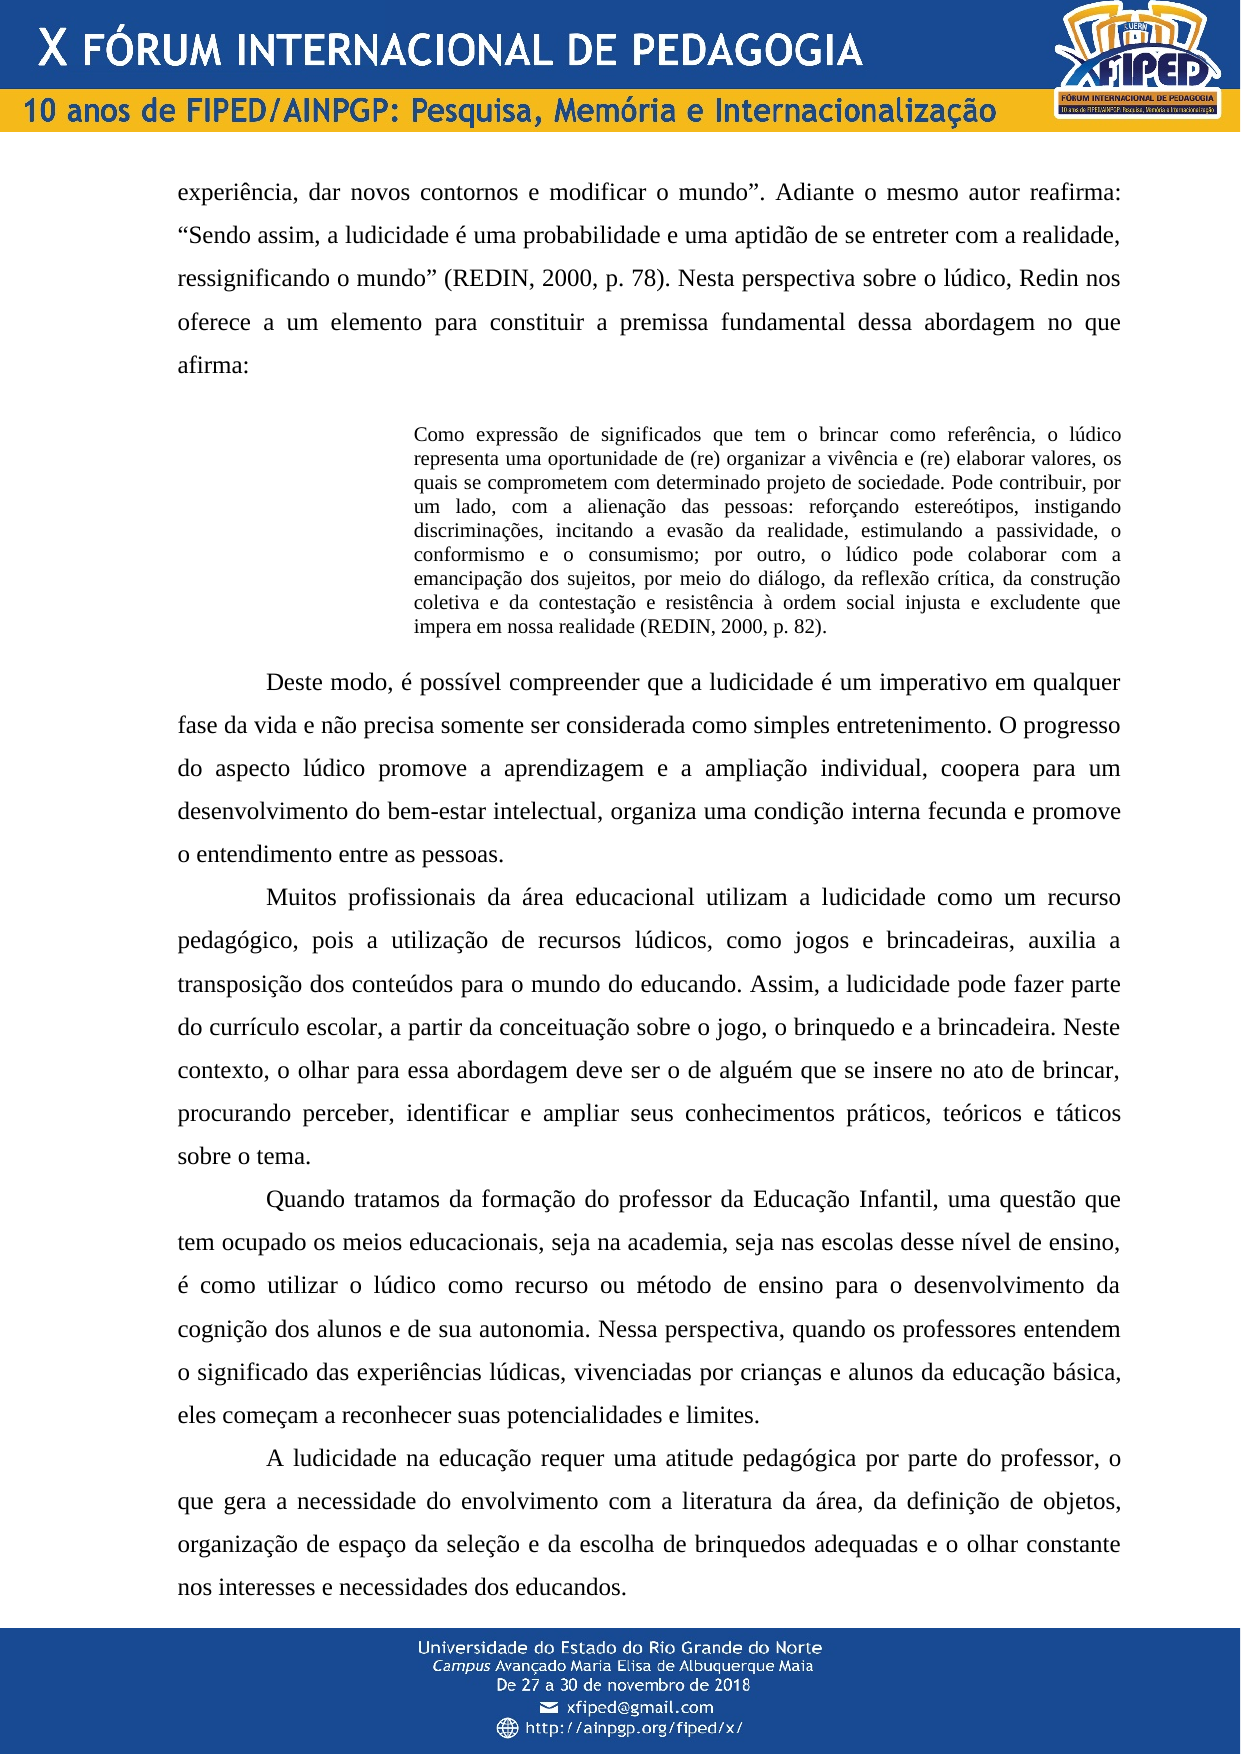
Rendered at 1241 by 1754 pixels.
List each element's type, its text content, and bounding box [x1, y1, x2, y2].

text A ludicidade na educação requer uma atitude pedagógica por parte do professor, o que gera a necessidade do envolvimento com a literatura da área, da definição de objetos, organização de espaço da seleção e da escolha de brinquedos adequadas e o olhar constante nos interesses e necessidades dos educandos. [177, 1443, 1122, 1601]
text Deste modo, é possível compreender que a ludicidade é um imperativo em qualquer fase da vida e não precisa somente ser considerada como simples entretenimento. O progresso do aspecto lúdico promove a aprendizagem e a ampliação individual, coopera para um desenvolvimento do bem-estar intelectual, organiza uma condição interna fecunda e promove o entendimento entre as pessoas. [177, 667, 1122, 868]
picture [0, 0, 1241, 132]
text Como expressão de significados que tem o brincar como referência, o lúdico representa uma oportunidade de (re) organizar a vivência e (re) elaborar valores, os quais se comprometem com determinado projeto de sociedade. Pode contribuir, por um lado, com a alienação das pessoas: reforçando estereótipos, instigando discriminações, incitando a evasão da realidade, estimulando a passividade, o conformismo e o consumismo; por outro, o lúdico pode colaborar com a emancipação dos sujeitos, por meio do diálogo, da reflexão crítica, da construção coletiva e da contestação e resistência à ordem social injusta e excludente que impera em nossa realidade (REDIN, 2000, p. 82). [413, 422, 1122, 638]
picture [0, 1628, 1241, 1754]
text Quando tratamos da formação do professor da Educação Infantil, uma questão que tem ocupado os meios educacionais, seja na academia, seja nas escolas desse nível de ensino, é como utilizar o lúdico como recurso ou método de ensino para o desenvolvimento da cognição dos alunos e de sua autonomia. Nessa perspectiva, quando os professores entendem o significado das experiências lúdicas, vivenciadas por crianças e alunos da educação básica, eles começam a reconhecer suas potencialidades e limites. [177, 1184, 1122, 1429]
text Muitos profissionais da área educacional utilizam a ludicidade como um recurso pedagógico, pois a utilização de recursos lúdicos, como jogos e brincadeiras, auxilia a transposição dos conteúdos para o mundo do educando. Assim, a ludicidade pode fazer parte do currículo escolar, a partir da conceituação sobre o jogo, o brinquedo e a brincadeira. Neste contexto, o olhar para essa abordagem deve ser o de alguém que se insere no ato de brincar, procurando perceber, identificar e ampliar seus conhecimentos práticos, teóricos e táticos sobre o tema. [177, 882, 1122, 1170]
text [177, 177, 1122, 378]
